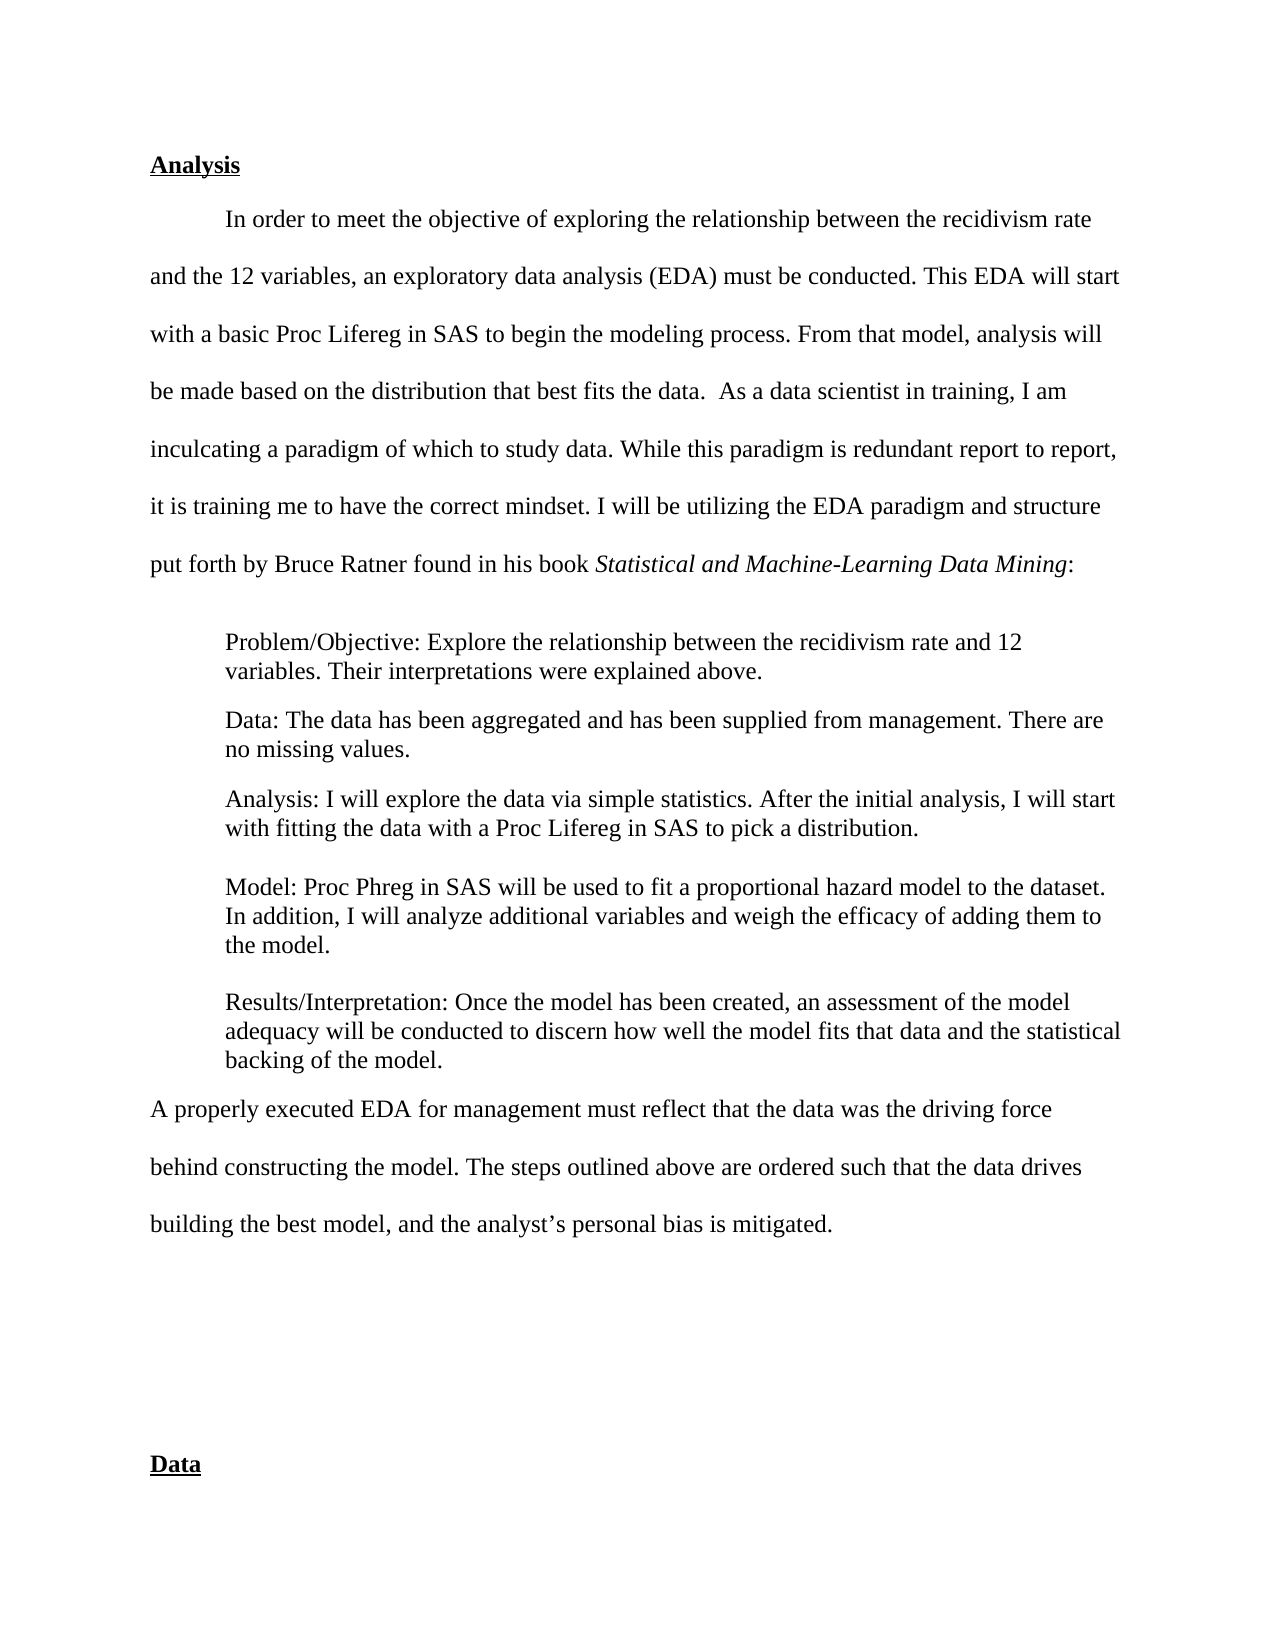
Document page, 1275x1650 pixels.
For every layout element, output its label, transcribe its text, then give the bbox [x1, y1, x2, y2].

text In order to meet the objective of exploring the relationship between the recidivism rate and the 12 variables, an exploratory data analysis (EDA) must be conducted. This EDA will start with a basic Proc Lifereg in SAS to begin the modeling process. From that model, analysis will be made based on the distribution that best fits the data. As a data scientist in training, I am inculcating a paradigm of which to study data. While this paradigm is redundant report to report, it is training me to have the correct mindset. I will be utilizing the EDA paradigm and structure put forth by Bruce Ratner found in his book Statistical and Machine-Learning Data Mining: [150, 204, 1125, 578]
text Problem/Objective: Explore the relationship between the recidivism rate and 12 variables. Their interpretations were explained above. [225, 627, 1125, 685]
text Data [150, 1449, 1125, 1478]
text Data: The data has been aggregated and has been supplied from management. There are no missing values. [225, 706, 1125, 763]
text Results/Interpretation: Once the model has been created, an assessment of the model adequacy will be conducted to discern how well the model fits that data and the statistical backing of the model. [225, 987, 1125, 1073]
text Analysis [150, 150, 1125, 179]
text Model: Proc Phreg in SAS will be used to fit a proportional hazard model to the dataset. In addition, I will analyze additional variables and weigh the efficacy of adding them to the model. [225, 872, 1125, 958]
text A properly executed EDA for management must reflect that the data was the driving force behind constructing the model. The steps outlined above are ordered such that the data drives building the best model, and the analyst’s personal bias is mitigated. [150, 1094, 1125, 1238]
text Analysis: I will explore the data via simple statistics. After the initial analysis, I will start with fitting the data with a Proc Lifereg in SAS to pick a distribution. [225, 784, 1125, 842]
